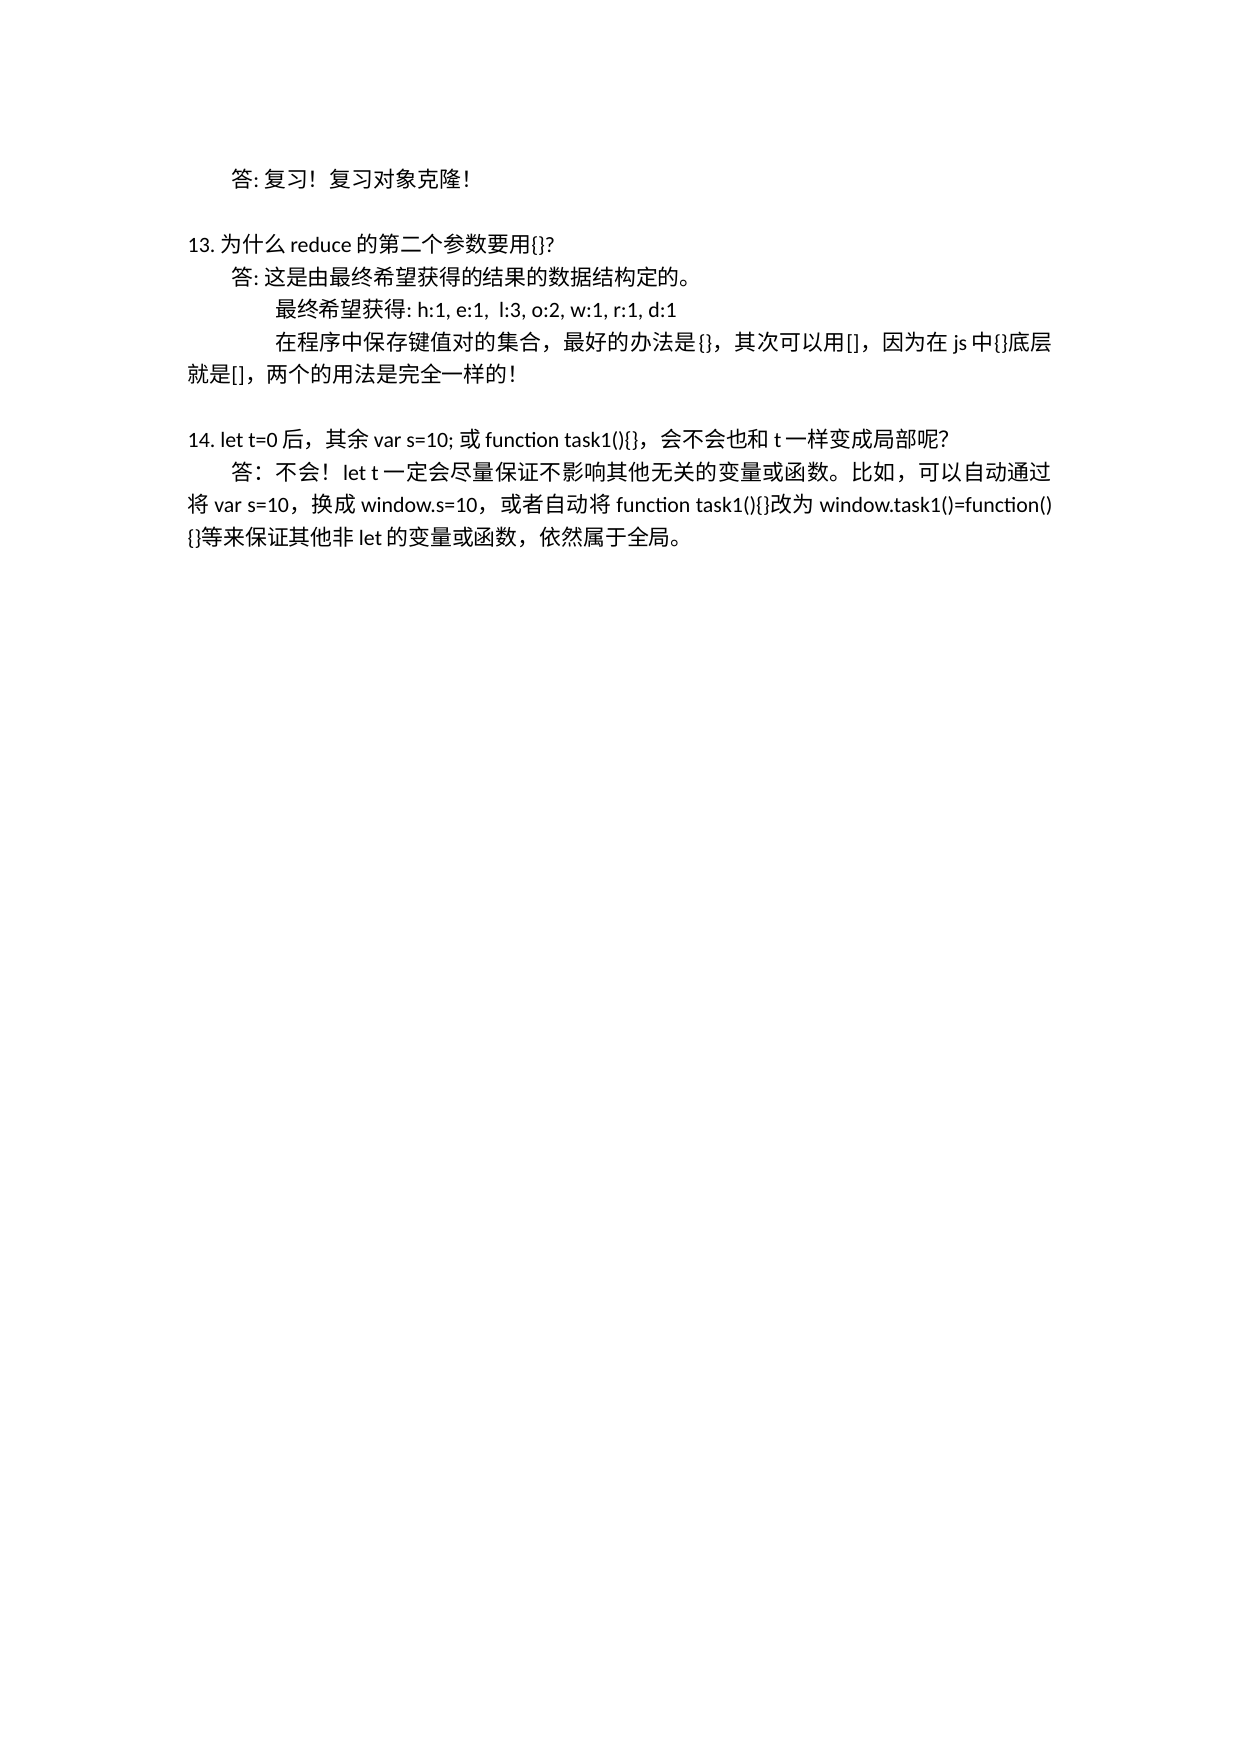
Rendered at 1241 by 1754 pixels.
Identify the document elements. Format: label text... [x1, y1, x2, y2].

text 答: 这是由最终希望获得的结果的数据结构定的。 [187, 259, 1053, 292]
text 13. 为什么reduce的第二个参数要用{}? [187, 194, 1053, 259]
text 最终希望获得: h:1, e:1, l:3, o:2, w:1, r:1, d:1 [187, 292, 1053, 324]
text 在程序中保存键值对的集合，最好的办法是{}，其次可以用[]，因为在js中{}底层就是[]，两个的用法是完全一样的！ [187, 324, 1053, 389]
text 14. let t=0后，其余var s=10; 或function task1(){}，会不会也和t一样变成局部呢？ [187, 422, 1053, 454]
text 答: 复习！复习对象克隆！ [187, 162, 1053, 194]
text 答：不会！let t一定会尽量保证不影响其他无关的变量或函数。比如，可以自动通过将var s=10，换成window.s=10，或者自动将function task1(){}改为window.task1()=function(){}等来保证其他非let的变量或函数，依然属于全局。 [187, 454, 1053, 552]
